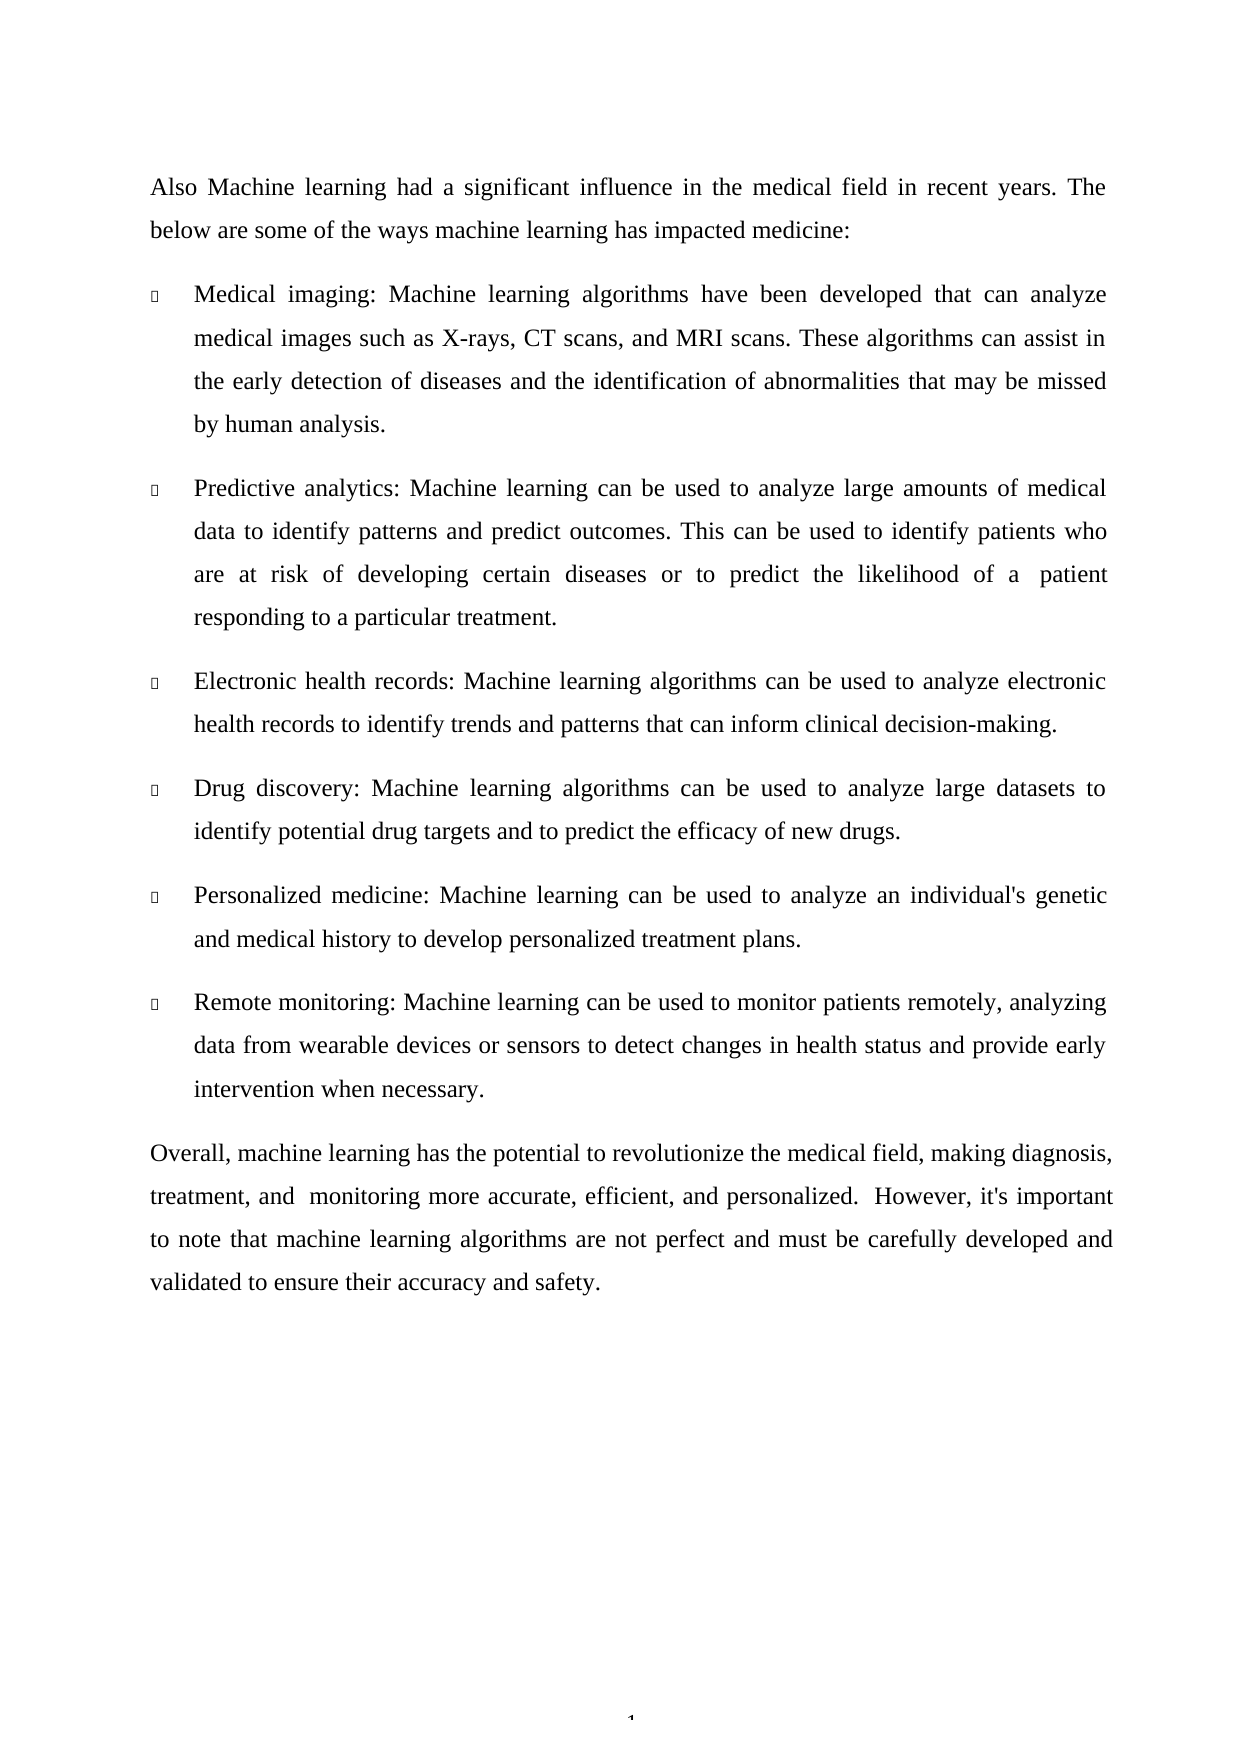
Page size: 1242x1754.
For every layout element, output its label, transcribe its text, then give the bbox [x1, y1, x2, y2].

list Personalized medicine: Machine learning can be used to analyze an individual's genetic and medical history to develop personalized treatment plans. [150, 881, 1107, 952]
list Medical imaging: Machine learning algorithms have been developed that can analyze medical images such as X-rays, CT scans, and MRI scans. These algorithms can assist in the early detection of diseases and the identification of abnormalities that may be missed by human analysis. [150, 279, 1107, 438]
text Overall, machine learning has the potential to revolutionize the medical field, making diagnosis, treatment, and monitoring more accurate, efficient, and personalized. However, it's important to note that machine learning algorithms are not perfect and must be carefully developed and validated to ensure their accuracy and safety. [150, 1138, 1114, 1296]
list Electronic health records: Machine learning algorithms can be used to analyze electronic health records to identify trends and patterns that can inform clinical decision-making. [150, 666, 1107, 738]
list Predictive analytics: Machine learning can be used to analyze large amounts of medical data to identify patterns and predict outcomes. This can be used to identify patients who are at risk of developing certain diseases or to predict the likelihood of a patient responding to a particular treatment. [150, 473, 1107, 631]
list Remote monitoring: Machine learning can be used to monitor patients remotely, analyzing data from wearable devices or sensors to detect changes in health status and provide early intervention when necessary. [150, 987, 1107, 1102]
list Drug discovery: Machine learning algorithms can be used to analyze large datasets to identify potential drug targets and to predict the efficacy of new drugs. [150, 773, 1107, 845]
text Also Machine learning had a significant influence in the medical field in recent years. The below are some of the ways machine learning has impacted medicine: [150, 172, 1107, 244]
